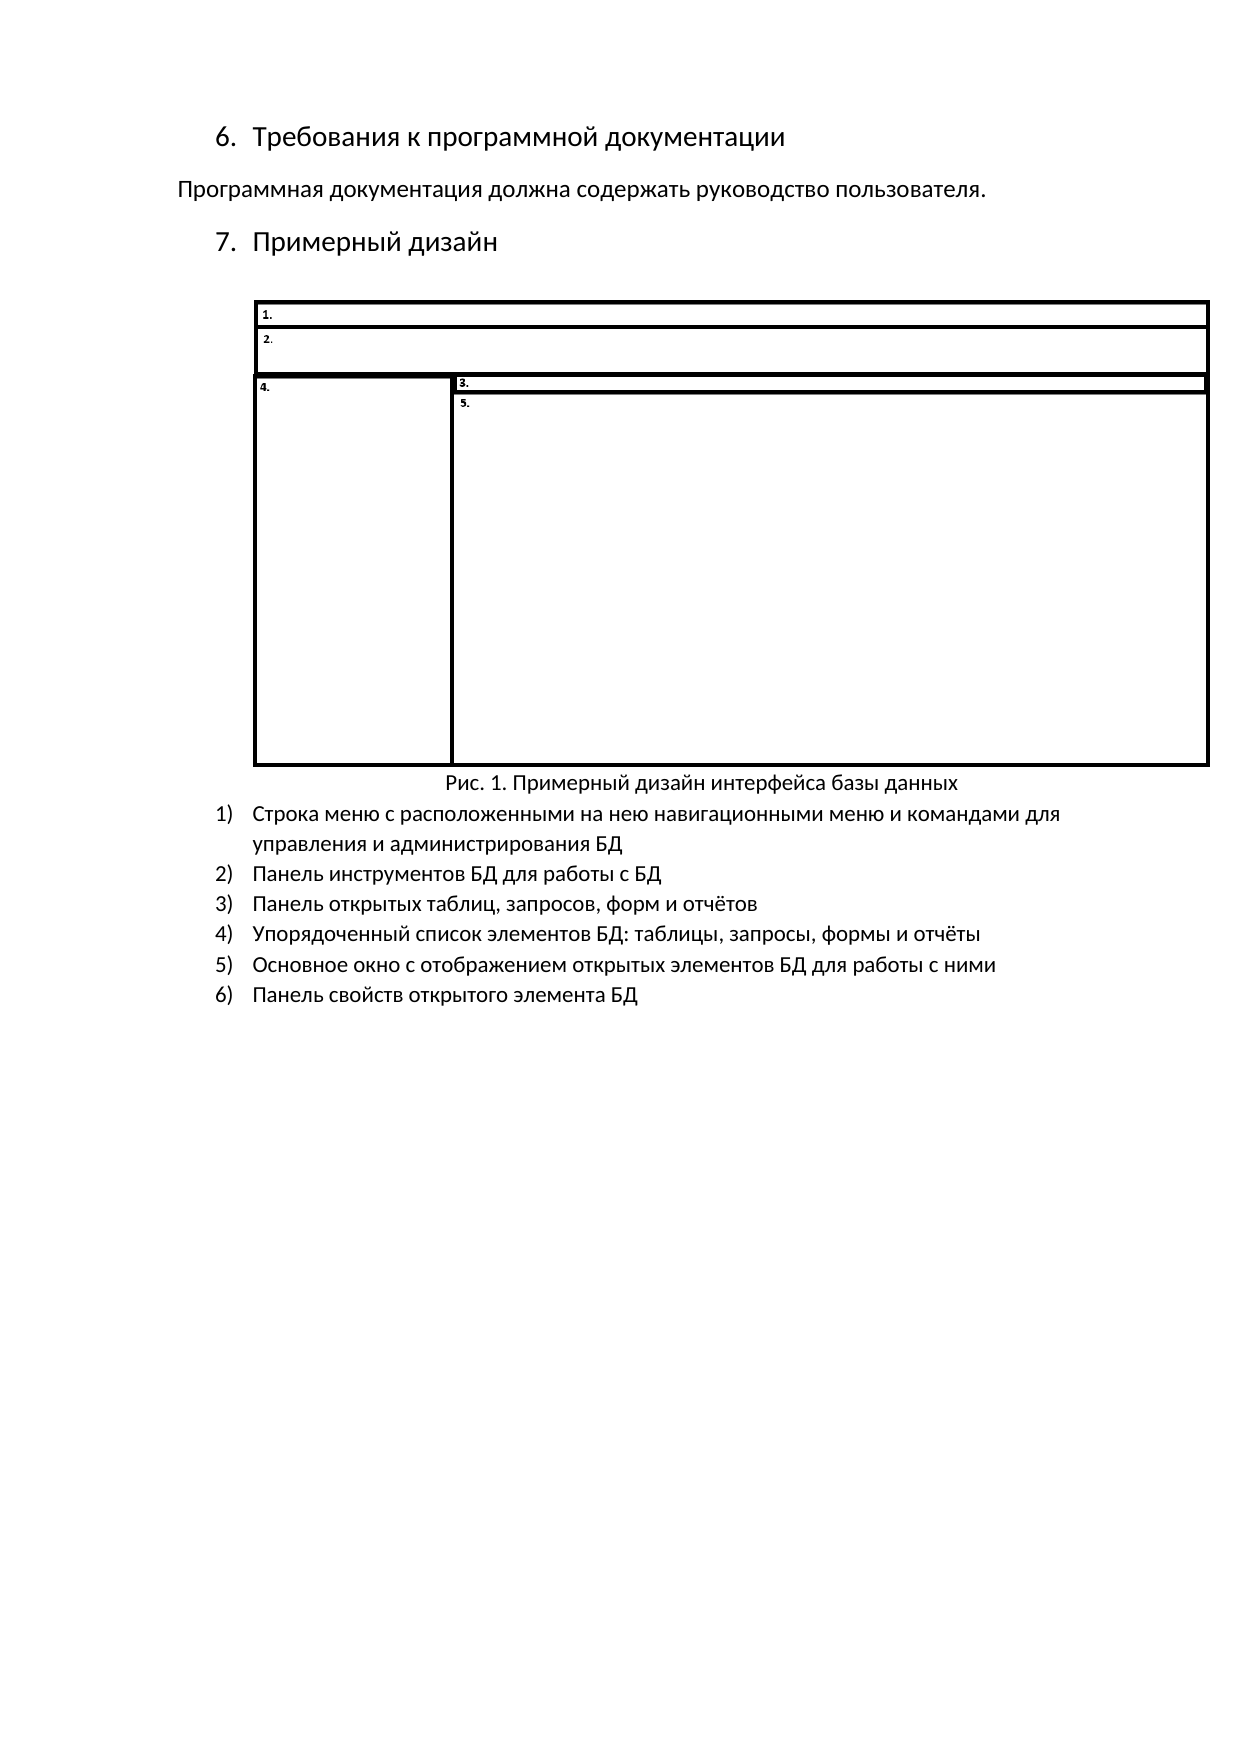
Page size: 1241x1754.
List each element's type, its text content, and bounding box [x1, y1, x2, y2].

list Панель инструментов БД для работы с БД [215, 859, 1152, 887]
list Рис. 1. Примерный дизайн интерфейса базы данных [252, 768, 1152, 797]
list Панель открытых таблиц, запросов, форм и отчётов [215, 889, 1152, 917]
list Строка меню с расположенными на нею навигационными меню и командами для управления и администрирования БД [215, 799, 1152, 857]
list Примерный дизайн [215, 223, 1152, 258]
text Программная документация должна содержать руководство пользователя. [177, 173, 1152, 204]
list Требования к программной документации [215, 118, 1152, 154]
picture [252, 299, 1212, 767]
list Панель свойств открытого элемента БД [215, 980, 1152, 1008]
list Основное окно с отображением открытых элементов БД для работы с ними [215, 950, 1152, 978]
list Упорядоченный список элементов БД: таблицы, запросы, формы и отчёты [215, 919, 1152, 948]
